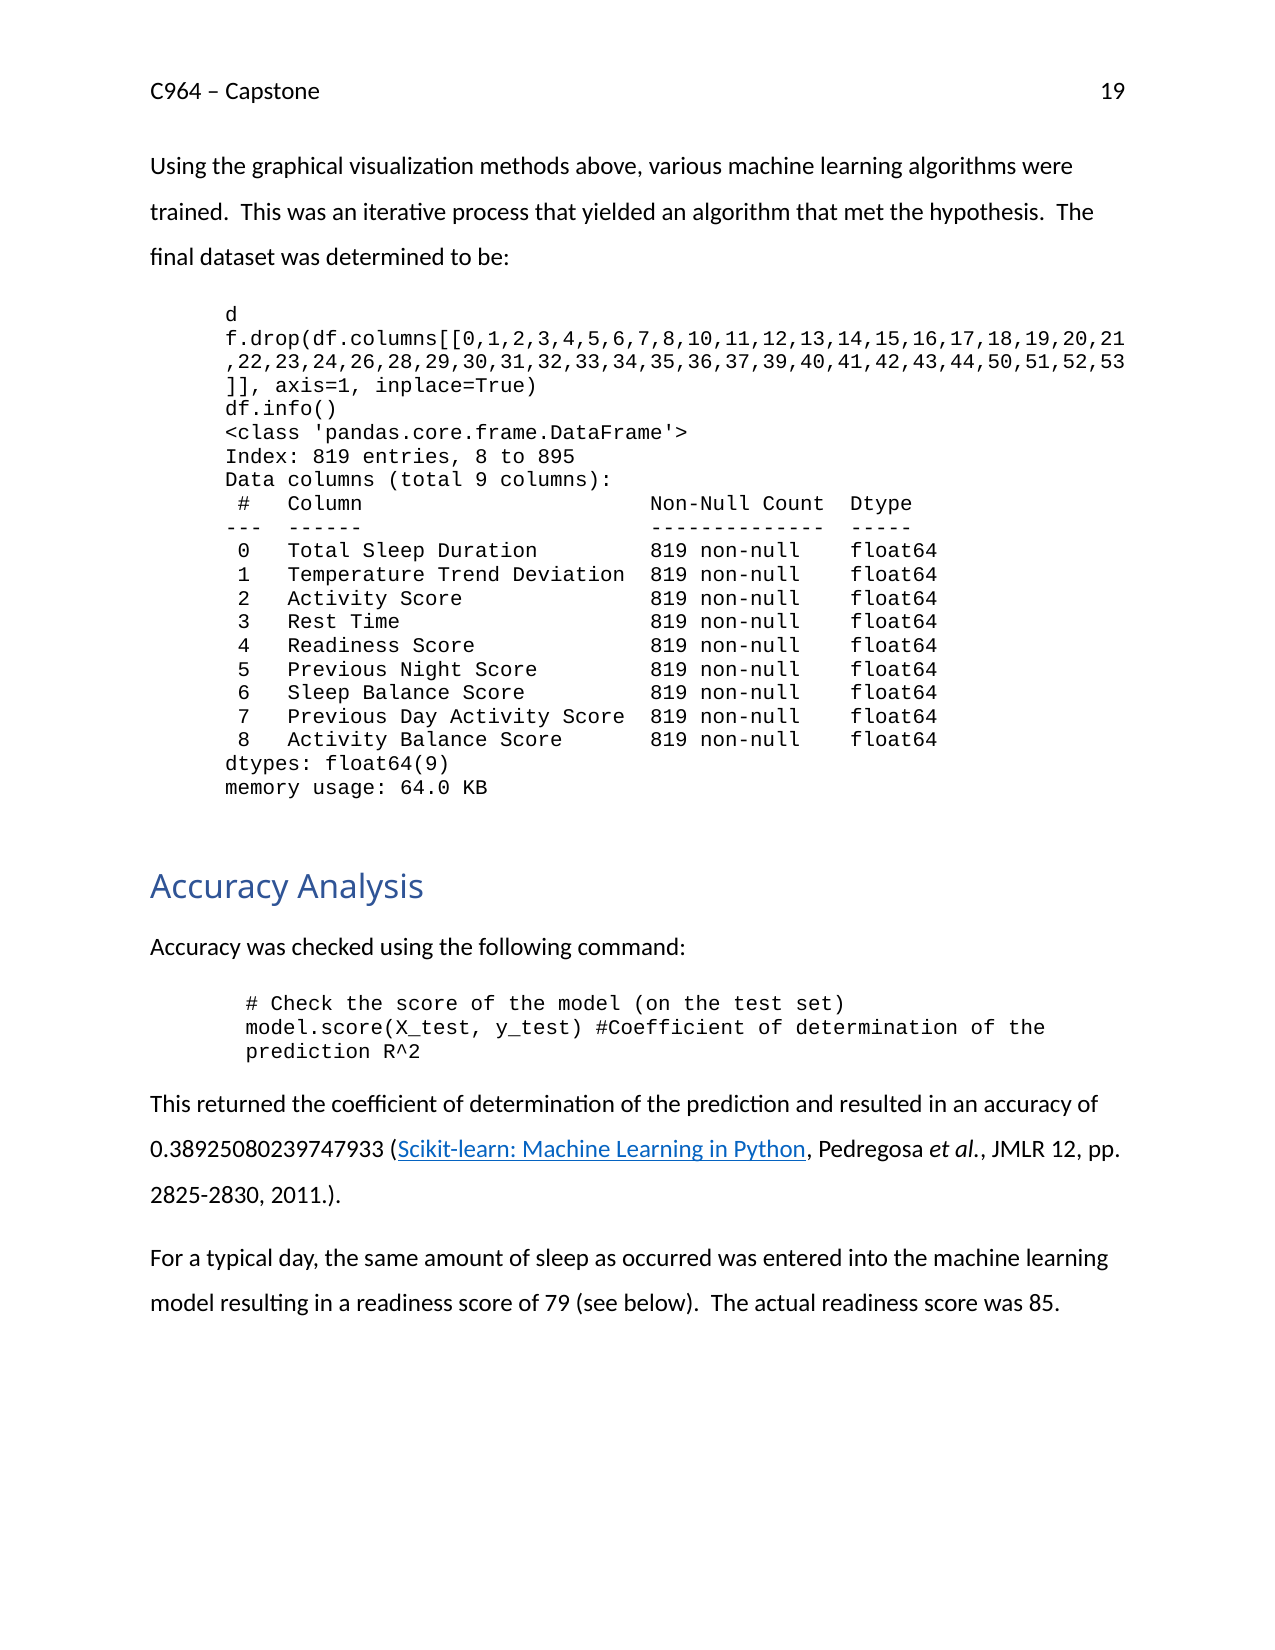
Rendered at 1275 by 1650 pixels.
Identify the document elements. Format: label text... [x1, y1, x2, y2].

text Accuracy was checked using the following command: [150, 931, 1125, 961]
subtitle Accuracy Analysis [150, 863, 1125, 908]
text 4 Readiness Score 819 non-null float64 [225, 635, 1125, 658]
text For a typical day, the same amount of sleep as occurred was entered into the machine learning model resulting in a readiness score of 79 (see below). The actual readiness score was 85. [150, 1242, 1125, 1318]
text Index: 819 entries, 8 to 895 [225, 446, 1125, 469]
text Data columns (total 9 columns): [225, 469, 1125, 493]
text # Column Non-Null Count Dtype [225, 493, 1125, 517]
text 2 Activity Score 819 non-null float64 [225, 588, 1125, 611]
text 0 Total Sleep Duration 819 non-null float64 [225, 540, 1125, 564]
text 3 Rest Time 819 non-null float64 [225, 611, 1125, 635]
text <class 'pandas.core.frame.DataFrame'> [225, 422, 1125, 446]
text model.score(X_test, y_test) #Coefficient of determination of the prediction R^2 [245, 1017, 1125, 1064]
text 6 Sleep Balance Score 819 non-null float64 [225, 682, 1125, 706]
text --- ------ -------------- ----- [225, 517, 1125, 540]
text # Check the score of the model (on the test set) [245, 993, 1125, 1017]
text dtypes: float64(9) [225, 753, 1125, 777]
text df.drop(df.columns[[0,1,2,3,4,5,6,7,8,10,11,12,13,14,15,16,17,18,19,20,21,22,23,24,26,28,29,30,31,32,33,34,35,36,37,39,40,41,42,43,44,50,51,52,53]], axis=1, inplace=True) [225, 304, 1125, 398]
text This returned the coefficient of determination of the prediction and resulted in an accuracy of 0.38925080239747933 (Scikit-learn: Machine Learning in Python, Pedregosa et al., JMLR 12, pp. 2825-2830, 2011.). [150, 1088, 1125, 1210]
text df.info() [225, 398, 1125, 422]
text 7 Previous Day Activity Score 819 non-null float64 [225, 706, 1125, 729]
text Using the graphical visualization methods above, various machine learning algorithms were trained. This was an iterative process that yielded an algorithm that met the hypothesis. The final dataset was determined to be: [150, 150, 1125, 272]
text 1 Temperature Trend Deviation 819 non-null float64 [225, 564, 1125, 588]
text 5 Previous Night Score 819 non-null float64 [225, 658, 1125, 682]
text 8 Activity Balance Score 819 non-null float64 [225, 729, 1125, 753]
text memory usage: 64.0 KB [225, 777, 1125, 800]
